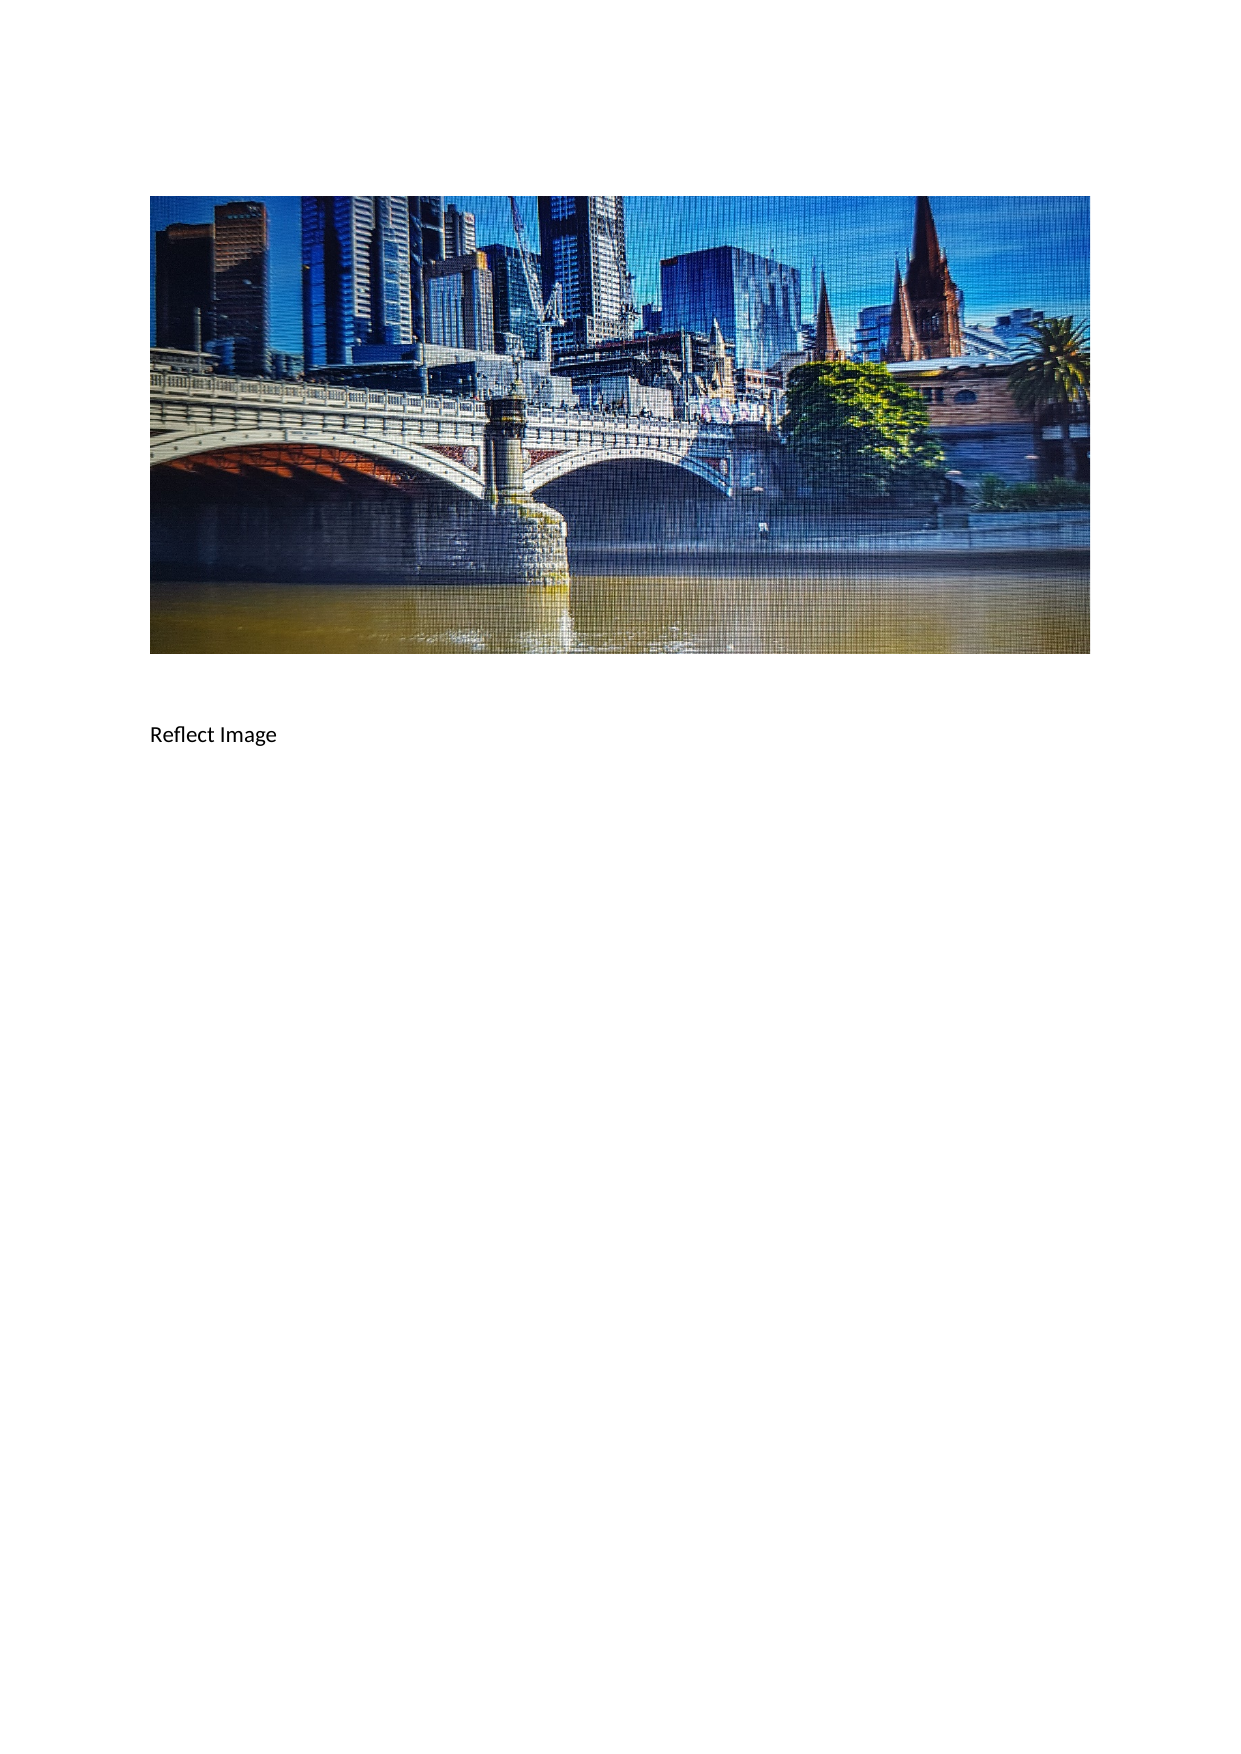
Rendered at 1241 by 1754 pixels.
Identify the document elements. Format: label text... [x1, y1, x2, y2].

picture [150, 196, 1091, 654]
text Reflect Image [150, 720, 1090, 748]
